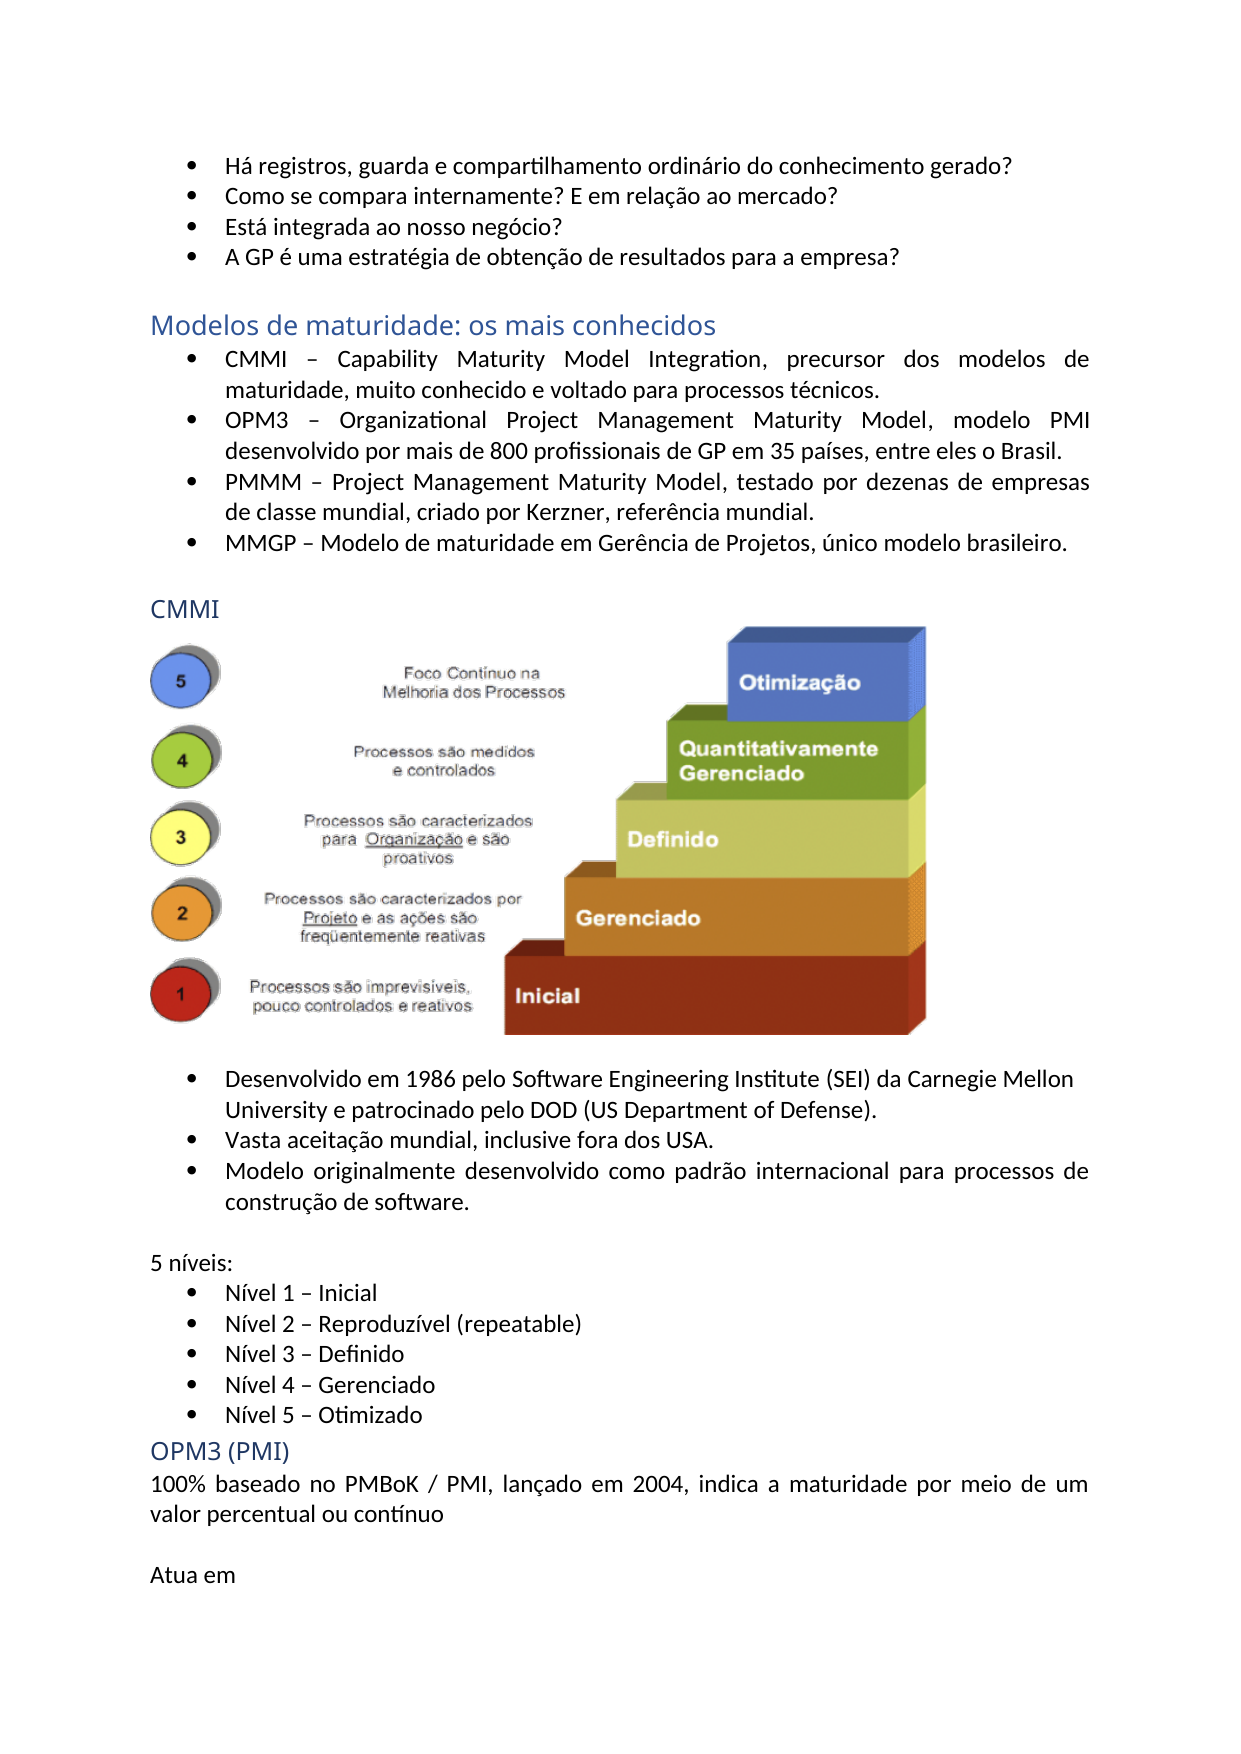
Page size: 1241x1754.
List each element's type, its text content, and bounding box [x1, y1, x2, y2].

subtitle OPM3 (PMI) [150, 1434, 1090, 1468]
list Vasta aceitação mundial, inclusive fora dos USA. [187, 1124, 1090, 1155]
list Nível 5 – Otimizado [187, 1399, 1090, 1430]
list OPM3 – Organizational Project Management Maturity Model, modelo PMI desenvolvido por mais de 800 profissionais de GP em 35 países, entre eles o Brasil. [187, 405, 1090, 466]
list Nível 3 – Definido [187, 1338, 1090, 1369]
list Como se compara internamente? E em relação ao mercado? [187, 181, 1090, 211]
list Está integrada ao nosso negócio? [187, 211, 1090, 242]
list Há registros, guarda e compartilhamento ordinário do conhecimento gerado? [187, 150, 1090, 181]
list Nível 2 – Reproduzível (repeatable) [187, 1308, 1090, 1338]
list Modelo originalmente desenvolvido como padrão internacional para processos de construção de software. [187, 1155, 1090, 1216]
list CMMI – Capability Maturity Model Integration, precursor dos modelos de maturidade, muito conhecido e voltado para processos técnicos. [187, 344, 1090, 405]
list MMGP – Modelo de maturidade em Gerência de Projetos, único modelo brasileiro. [187, 527, 1090, 557]
subtitle Modelos de maturidade: os mais conhecidos [150, 307, 1090, 344]
list PMMM – Project Management Maturity Model, testado por dezenas de empresas de classe mundial, criado por Kerzner, referência mundial. [187, 466, 1090, 527]
list A GP é uma estratégia de obtenção de resultados para a empresa? [187, 242, 1090, 272]
list Nível 1 – Inicial [187, 1277, 1090, 1308]
text 5 níveis: [150, 1247, 1090, 1277]
subtitle CMMI [150, 592, 1090, 626]
text Atua em [150, 1559, 1090, 1590]
text 100% baseado no PMBoK / PMI, lançado em 2004, indica a maturidade por meio de um valor percentual ou contínuo [150, 1468, 1090, 1529]
list Desenvolvido em 1986 pelo Software Engineering Institute (SEI) da Carnegie Mellon University e patrocinado pelo DOD (US Department of Defense). [187, 1063, 1090, 1124]
list Nível 4 – Gerenciado [187, 1369, 1090, 1399]
picture [150, 626, 928, 1035]
